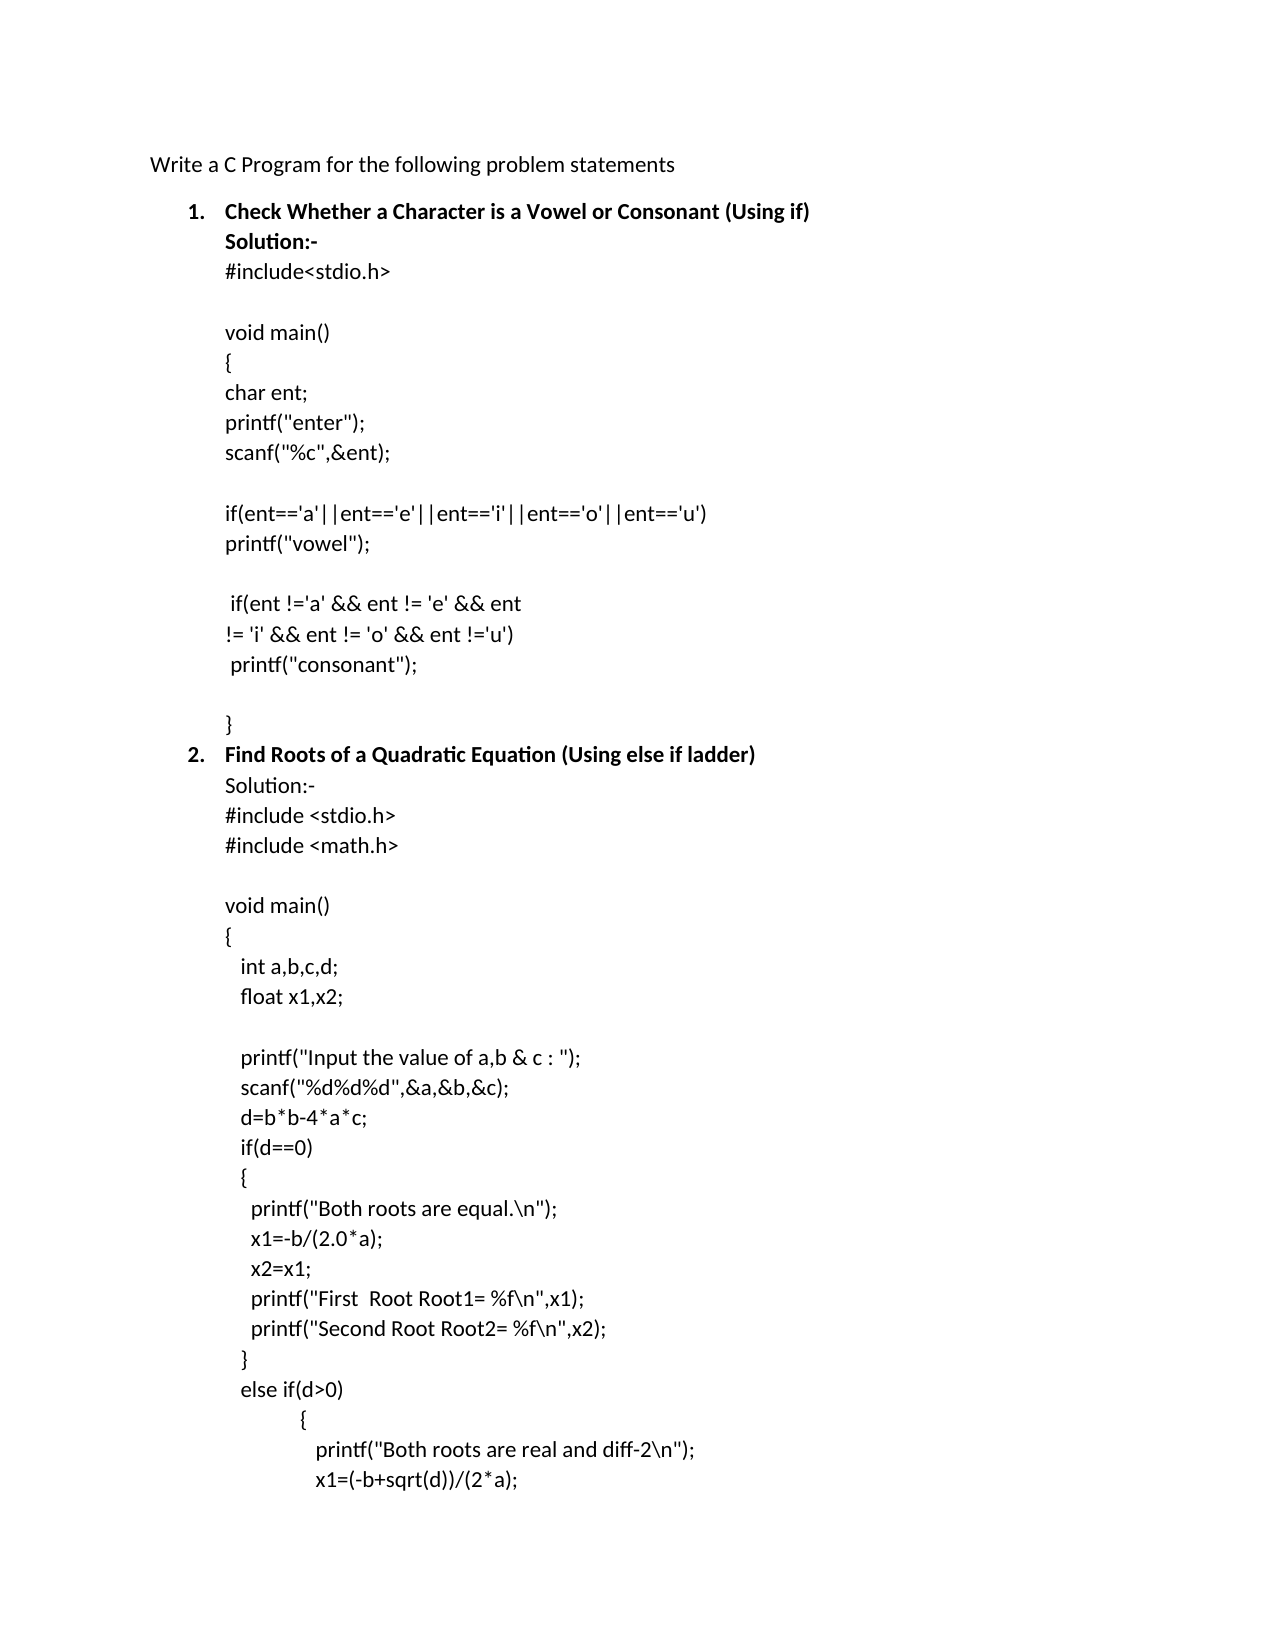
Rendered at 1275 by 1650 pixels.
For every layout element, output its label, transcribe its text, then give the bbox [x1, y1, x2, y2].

list if(d==0) [225, 1133, 1125, 1161]
list #include <stdio.h> [225, 801, 1125, 829]
list void main() [225, 892, 1125, 920]
list Check Whether a Character is a Vowel or Consonant (Using if) [187, 197, 1125, 225]
list void main() [225, 318, 1125, 346]
list Solution:- [225, 771, 1125, 799]
list { [225, 922, 1125, 950]
list scanf("%d%d%d",&a,&b,&c); [225, 1073, 1125, 1101]
list #include <math.h> [225, 831, 1125, 859]
text Write a C Program for the following problem statements [150, 150, 1125, 178]
list printf("Both roots are real and diff-2\n"); [225, 1435, 1125, 1463]
list x1=-b/(2.0*a); [225, 1224, 1125, 1252]
list printf("Second Root Root2= %f\n",x2); [225, 1314, 1125, 1343]
list printf("First Root Root1= %f\n",x1); [225, 1284, 1125, 1312]
list } [225, 1345, 1125, 1373]
list #include<stdio.h> [225, 257, 1125, 285]
list x2=x1; [225, 1254, 1125, 1282]
list Find Roots of a Quadratic Equation (Using else if ladder) [187, 741, 1125, 769]
list } [225, 710, 1125, 738]
list float x1,x2; [225, 982, 1125, 1010]
list if(ent=='a'||ent=='e'||ent=='i'||ent=='o'||ent=='u') [225, 499, 1125, 527]
list printf("consonant"); [225, 650, 1125, 678]
list { [225, 348, 1125, 376]
list int a,b,c,d; [225, 952, 1125, 980]
list if(ent !='a' && ent != 'e' && ent [225, 589, 1125, 618]
list printf("Input the value of a,b & c : "); [225, 1043, 1125, 1071]
list scanf("%c",&ent); [225, 438, 1125, 467]
list printf("vowel"); [225, 529, 1125, 557]
list d=b*b-4*a*c; [225, 1103, 1125, 1131]
list char ent; [225, 378, 1125, 406]
list != 'i' && ent != 'o' && ent !='u') [225, 620, 1125, 648]
list Solution:- [225, 227, 1125, 255]
list printf("enter"); [225, 408, 1125, 436]
list { [225, 1405, 1125, 1433]
list x1=(-b+sqrt(d))/(2*a); [225, 1466, 1125, 1494]
list else if(d>0) [225, 1375, 1125, 1403]
list { [225, 1163, 1125, 1192]
list printf("Both roots are equal.\n"); [225, 1194, 1125, 1222]
